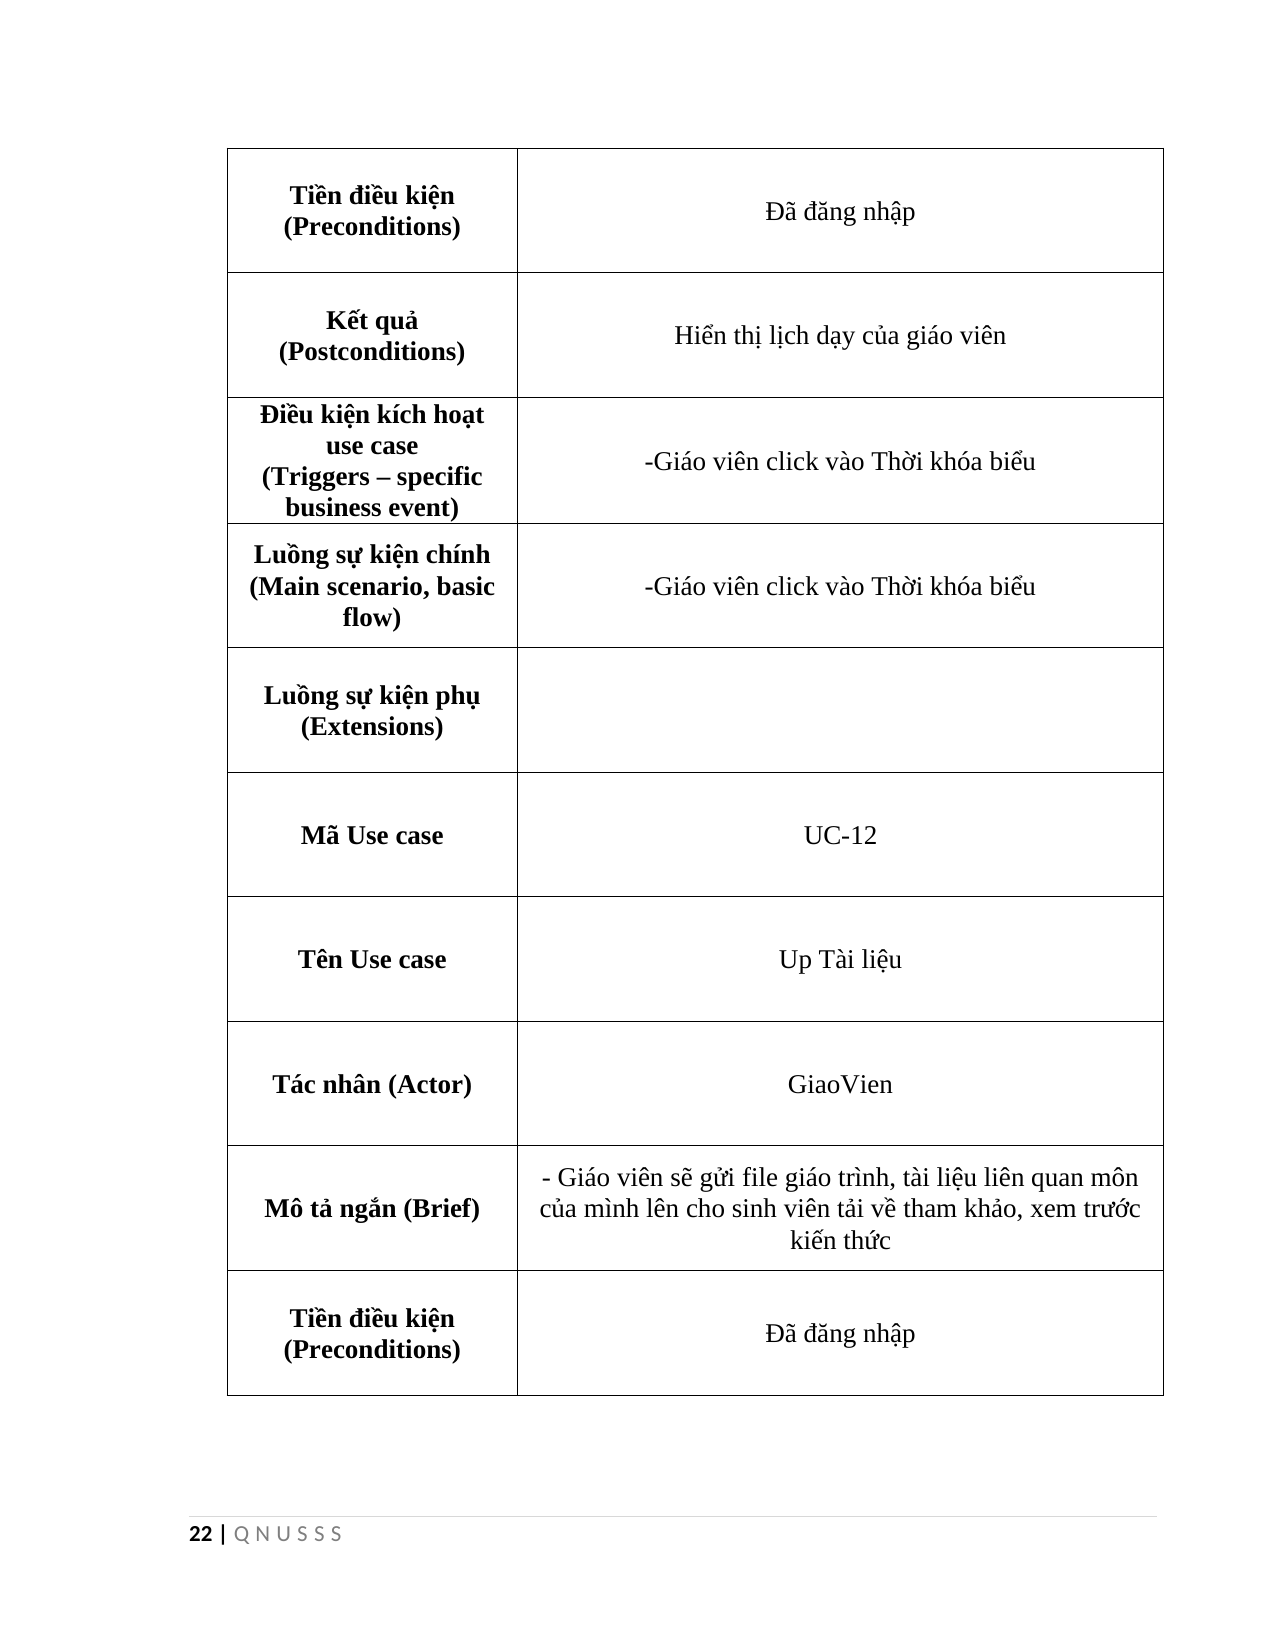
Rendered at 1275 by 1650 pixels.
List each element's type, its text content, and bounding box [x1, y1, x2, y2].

table_cell Tác nhân (Actor) [228, 1022, 517, 1145]
table_cell -Giáo viên click vào Thời khóa biểu [518, 398, 1163, 522]
table_cell Luồng sự kiện phụ (Extensions) [228, 648, 517, 772]
table_cell Kết quả (Postconditions) [228, 273, 517, 397]
table_cell Mã Use case [228, 773, 517, 896]
table_cell Đã đăng nhập [518, 1271, 1163, 1394]
table_cell Điều kiện kích hoạt use case (Triggers – specific business event) [228, 398, 517, 522]
table_cell [518, 648, 1163, 772]
table_cell -Giáo viên click vào Thời khóa biểu [518, 524, 1163, 647]
table_cell Tiền điều kiện (Preconditions) [228, 149, 517, 272]
table_cell Mô tả ngắn (Brief) [228, 1146, 517, 1270]
table_cell Up Tài liệu [518, 897, 1163, 1021]
table_cell Tiền điều kiện (Preconditions) [228, 1271, 517, 1394]
table_cell Luồng sự kiện chính (Main scenario, basic flow) [228, 524, 517, 647]
table_cell Hiển thị lịch dạy của giáo viên [518, 273, 1163, 397]
table_cell UC-12 [518, 773, 1163, 896]
table_cell GiaoVien [518, 1022, 1163, 1145]
table_cell - Giáo viên sẽ gửi file giáo trình, tài liệu liên quan môn của mình lên cho sinh viên tải về tham khảo, xem trước kiến thức [518, 1146, 1163, 1270]
table_cell Đã đăng nhập [518, 149, 1163, 272]
table_cell Tên Use case [228, 897, 517, 1021]
